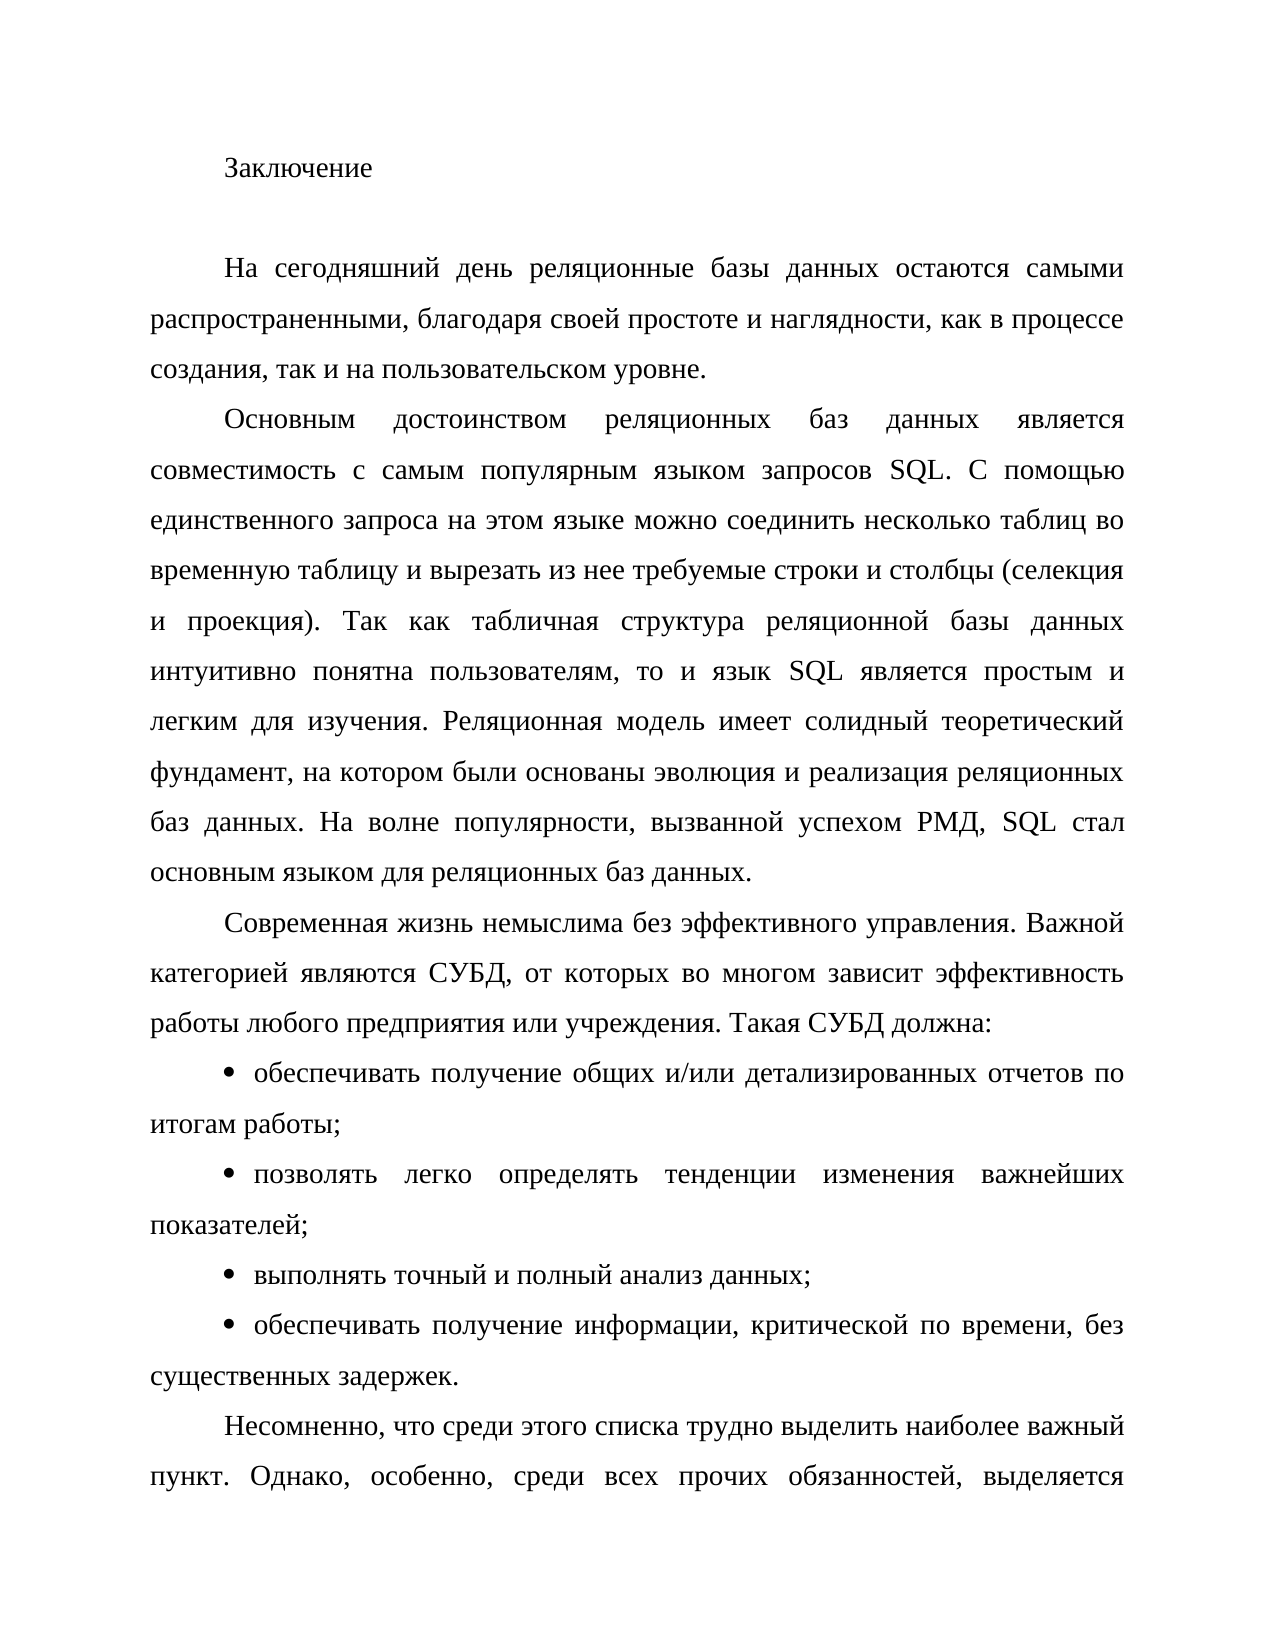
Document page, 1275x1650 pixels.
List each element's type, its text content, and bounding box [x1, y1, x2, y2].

list обеспечивать получение информации, критической по времени, без существенных задержек. [150, 1307, 1125, 1391]
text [150, 1408, 1125, 1492]
subtitle Заключение [150, 150, 1125, 183]
text На сегодняшний день реляционные базы данных остаются самыми распространенными, благодаря своей простоте и наглядности, как в процессе создания, так и на пользовательском уровне. [150, 251, 1125, 385]
list позволять легко определять тенденции изменения важнейших показателей; [150, 1156, 1125, 1240]
list выполнять точный и полный анализ данных; [150, 1257, 1125, 1291]
text Основным достоинством реляционных баз данных является совместимость с самым популярным языком запросов SQL. С помощью единственного запроса на этом языке можно соединить несколько таблиц во временную таблицу и вырезать из нее требуемые строки и столбцы (селекция и проекция). Так как табличная структура реляционной базы данных интуитивно понятна пользователям, то и язык SQL является простым и легким для изучения. Реляционная модель имеет солидный теоретический фундамент, на котором были основаны эволюция и реализация реляционных баз данных. На волне популярности, вызванной успехом РМД, SQL стал основным языком для реляционных баз данных. [150, 402, 1125, 888]
list обеспечивать получение общих и/или детализированных отчетов по итогам работы; [150, 1056, 1125, 1139]
text Современная жизнь немыслима без эффективного управления. Важной категорией являются СУБД, от которых во многом зависит эффективность работы любого предприятия или учреждения. Такая СУБД должна: [150, 905, 1125, 1039]
